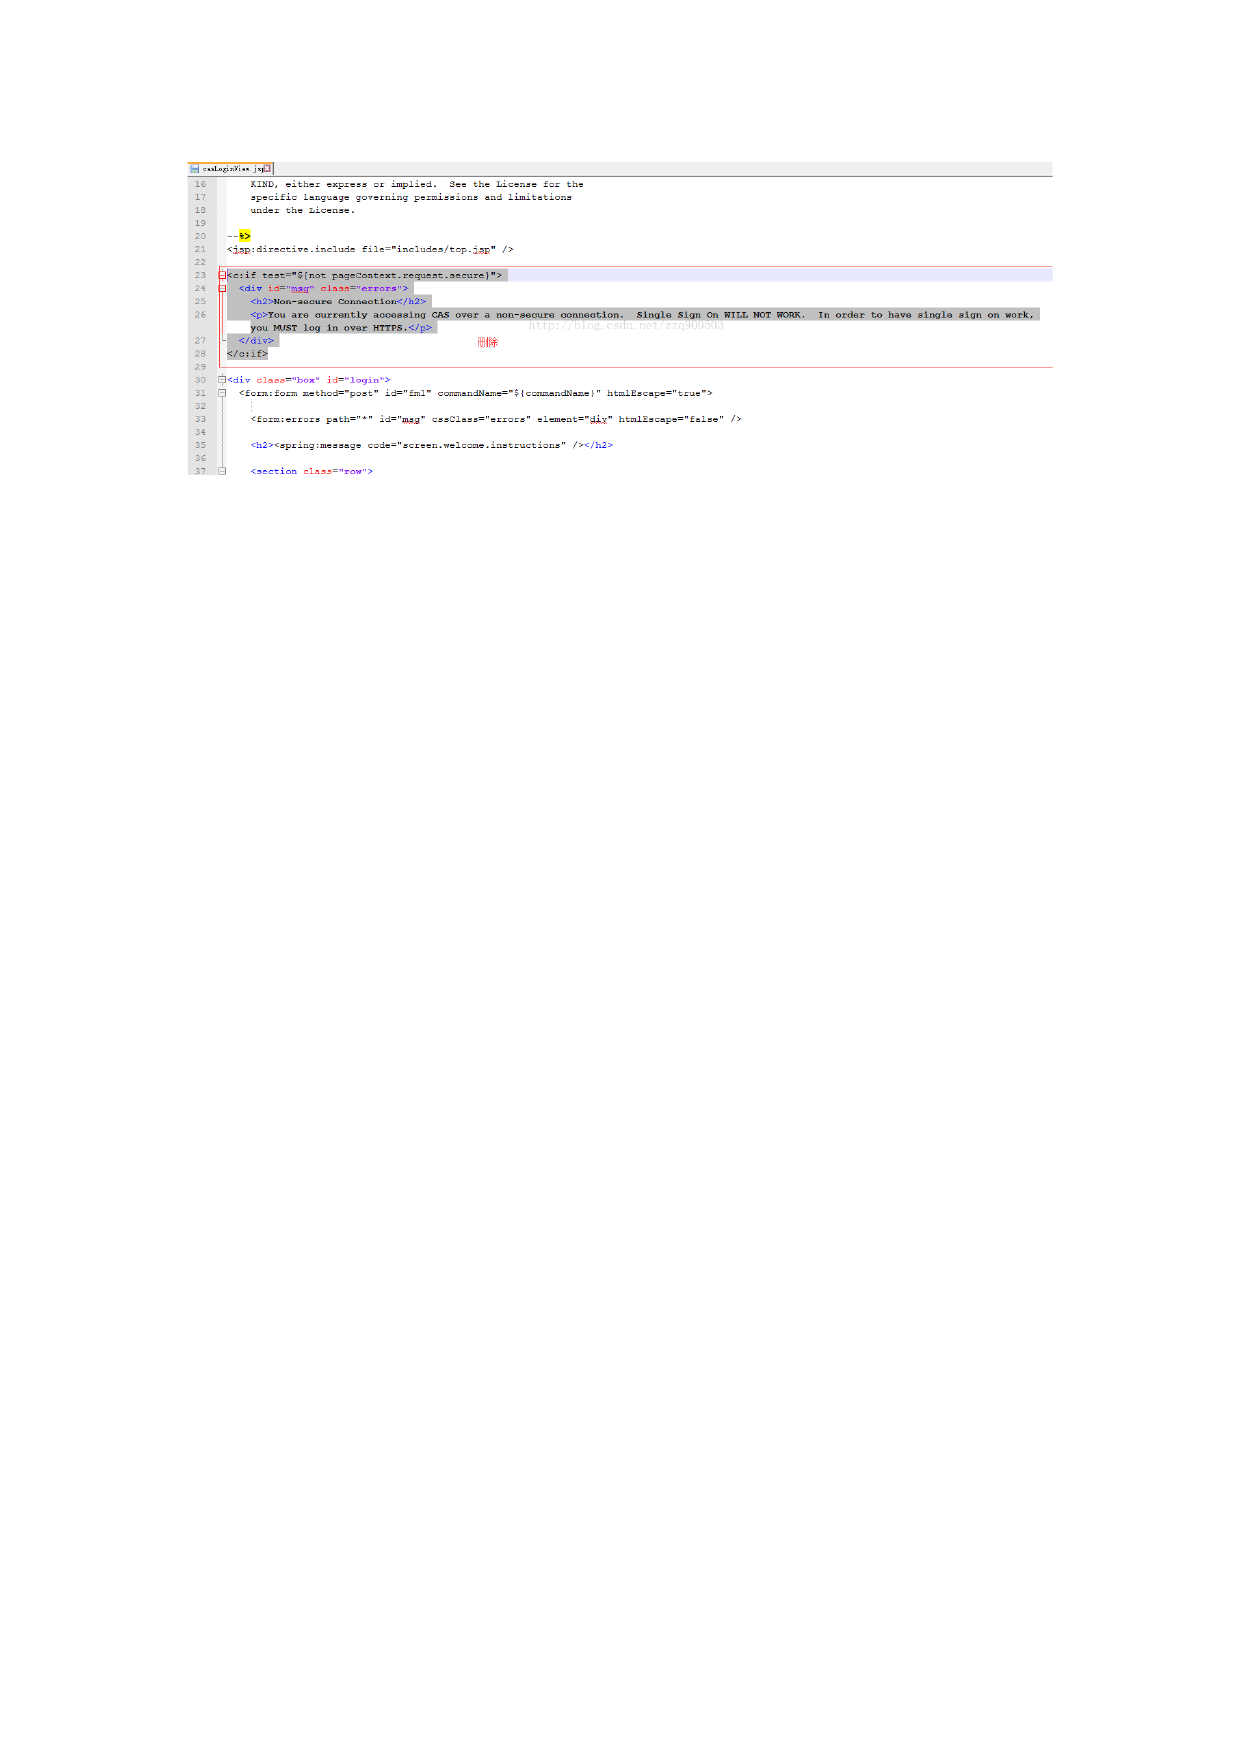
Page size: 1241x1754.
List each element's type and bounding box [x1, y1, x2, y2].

picture [187, 162, 1053, 475]
